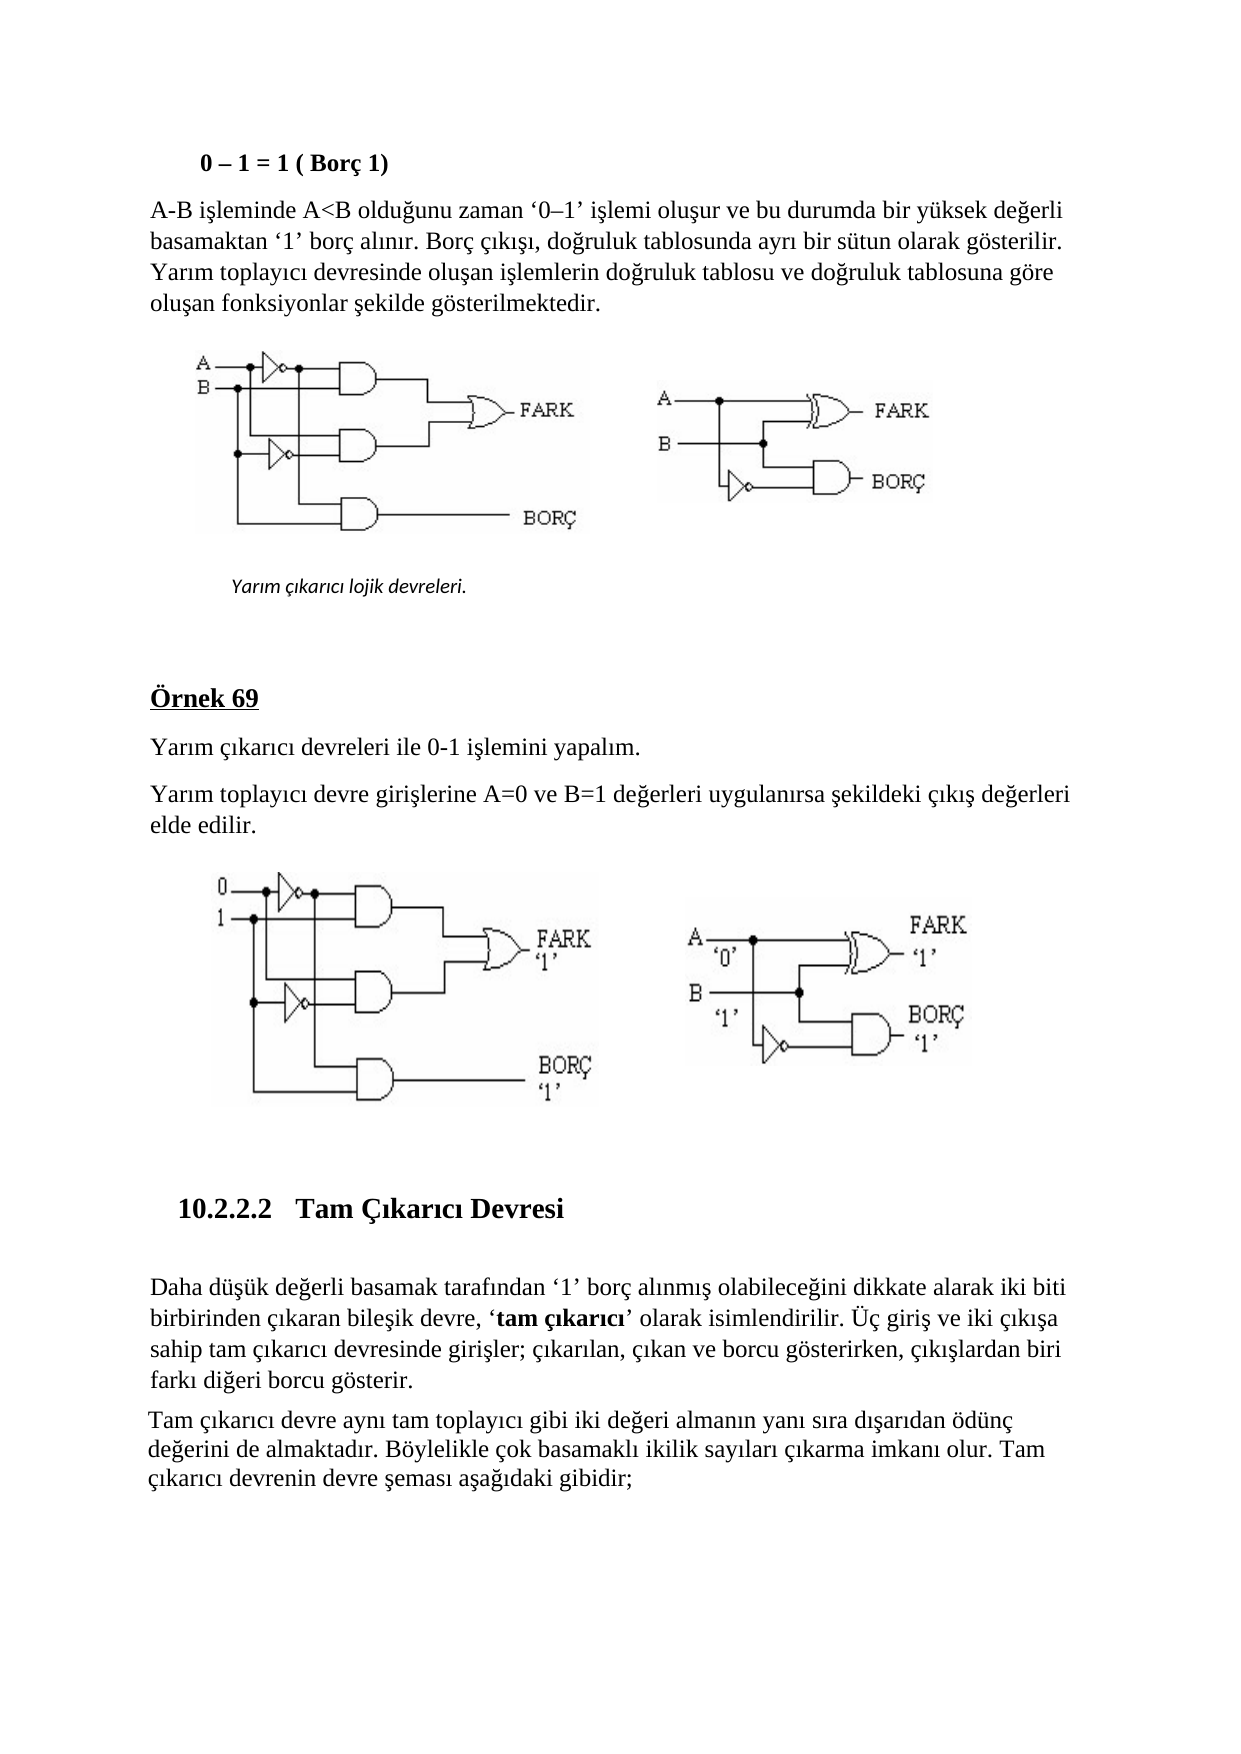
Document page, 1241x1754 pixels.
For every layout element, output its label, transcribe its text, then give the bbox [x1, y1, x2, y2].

text A-B işleminde A<B olduğunu zaman ‘0–1’ işlemi oluşur ve bu durumda bir yüksek değerli basamaktan ‘1’ borç alınır. Borç çıkışı, doğruluk tablosunda ayrı bir sütun olarak gösterilir. Yarım toplayıcı devresinde oluşan işlemlerin doğruluk tablosu ve doğruluk tablosuna göre oluşan fonksiyonlar şekilde gösterilmektedir. [150, 195, 1092, 317]
picture [685, 897, 972, 1066]
picture [195, 350, 590, 534]
text Yarım toplayıcı devre girişlerine A=0 ve B=1 değerleri uygulanırsa şekildeki çıkış değerleri elde edilir. [150, 779, 1092, 839]
text 0 – 1 = 1 ( Borç 1) [148, 148, 1093, 176]
text Yarım çıkarıcı devreleri ile 0-1 işlemini yapalım. [150, 732, 1092, 761]
text Yarım çıkarıcı lojik devreleri. [150, 573, 1093, 599]
text Daha düşük değerli basamak tarafından ‘1’ borç alınmış olabileceğini dikkate alarak iki biti birbirinden çıkaran bileşik devre, ‘tam çıkarıcı’ olarak isimlendirilir. Üç giriş ve iki çıkışa sahip tam çıkarıcı devresinde girişler; çıkarılan, çıkan ve borcu gösterirken, çıkışlardan biri farkı diğeri borcu gösterir. [150, 1272, 1092, 1394]
picture [656, 380, 934, 503]
text Tam çıkarıcı devre aynı tam toplayıcı gibi iki değeri almanın yanı sıra dışarıdan ödünç değerini de almaktadır. Böylelikle çok basamaklı ikilik sayıları çıkarma imkanı olur. Tam çıkarıcı devrenin devre şeması aşağıdaki gibidir; [148, 1406, 1093, 1492]
picture [211, 872, 599, 1107]
text Örnek 69 [150, 682, 1092, 713]
subtitle Tam Çıkarıcı Devresi [177, 1191, 1081, 1225]
